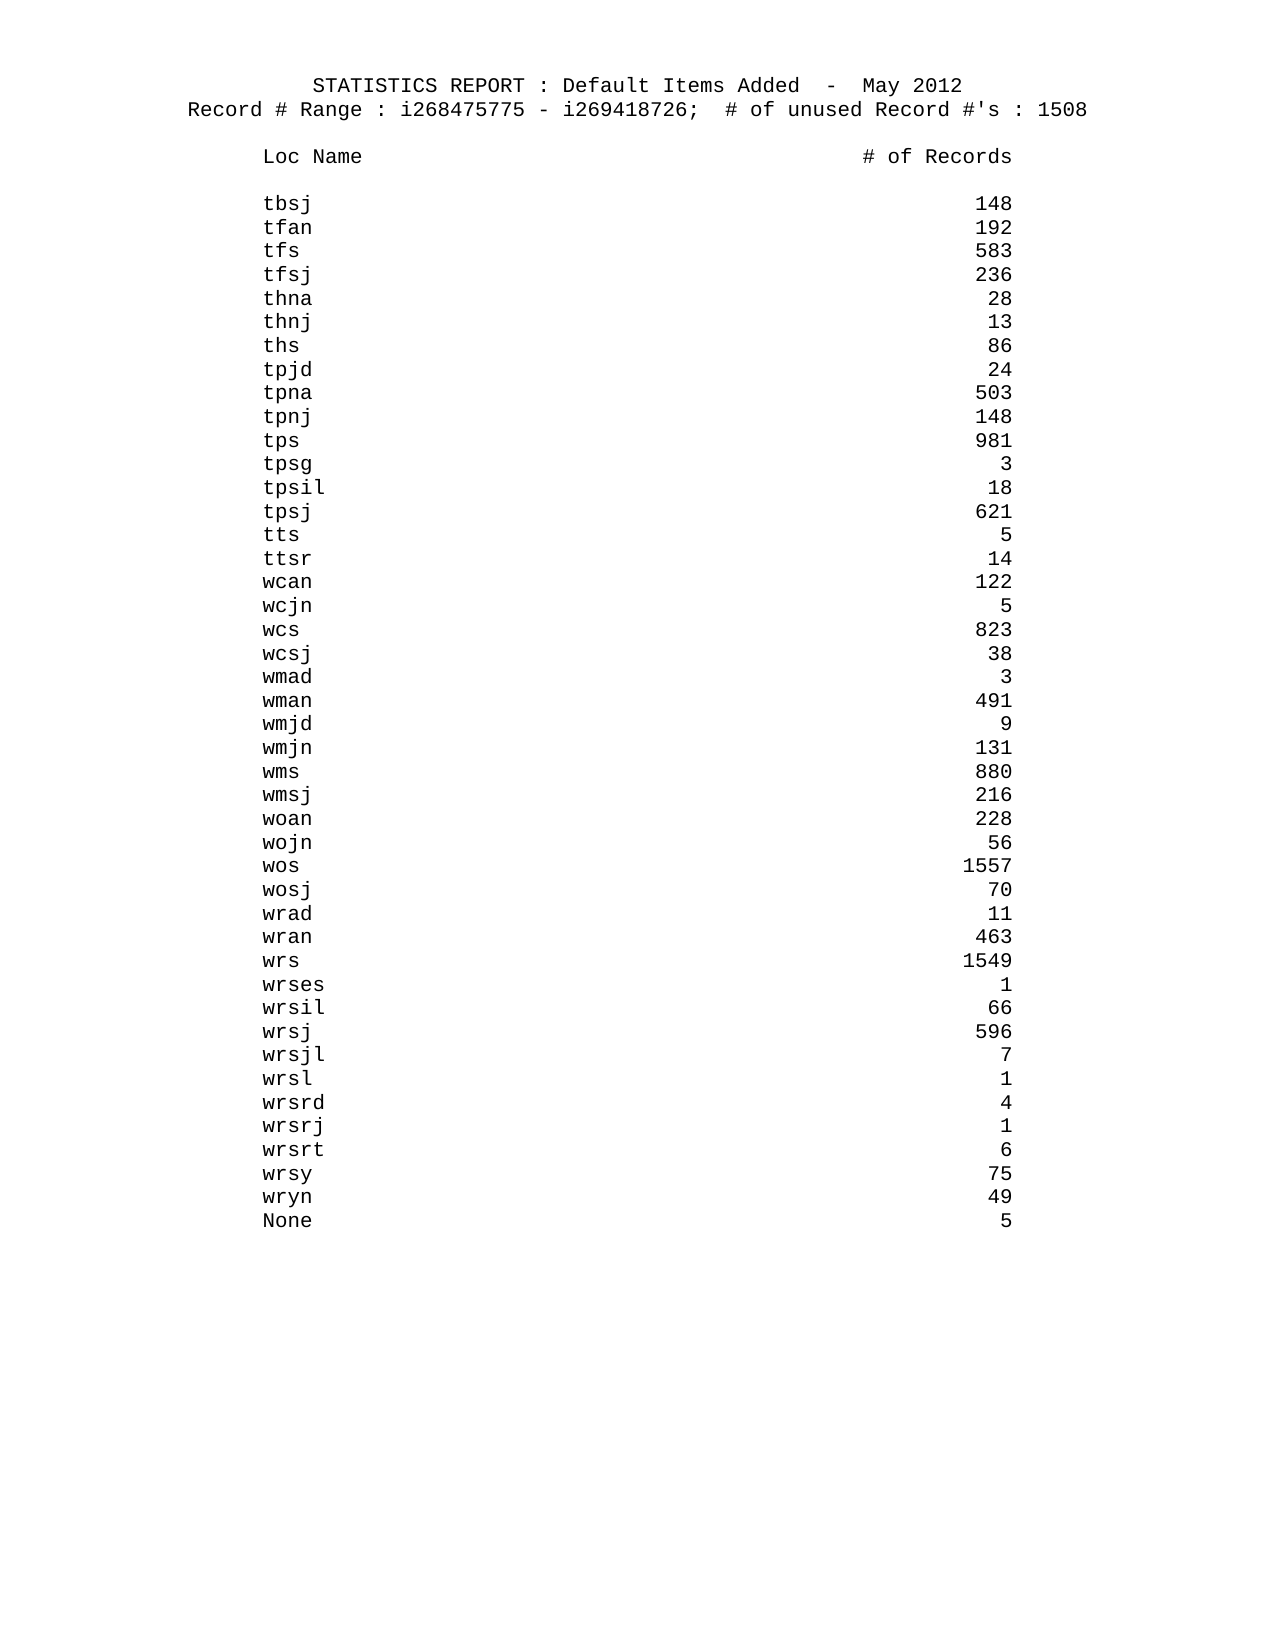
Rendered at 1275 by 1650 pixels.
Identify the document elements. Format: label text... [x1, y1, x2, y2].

text tpsil 18 [75, 477, 1200, 501]
text thnj 13 [75, 311, 1200, 335]
text wrsy 75 [75, 1163, 1200, 1186]
text tpsj 621 [75, 501, 1200, 524]
text tps 981 [75, 430, 1200, 453]
text tbsj 148 [75, 193, 1200, 217]
text wrsrt 6 [75, 1139, 1200, 1163]
text wmad 3 [75, 666, 1200, 690]
text wos 1557 [75, 855, 1200, 879]
text tpnj 148 [75, 406, 1200, 430]
text tfan 192 [75, 217, 1200, 241]
text ths 86 [75, 335, 1200, 359]
text wms 880 [75, 761, 1200, 784]
text wmjn 131 [75, 737, 1200, 761]
text wrsrd 4 [75, 1092, 1200, 1115]
text wcjn 5 [75, 595, 1200, 619]
text wcan 122 [75, 572, 1200, 595]
text wrsjl 7 [75, 1044, 1200, 1068]
text wrsil 66 [75, 997, 1200, 1021]
text wosj 70 [75, 879, 1200, 903]
text wmsj 216 [75, 784, 1200, 808]
text wrsrj 1 [75, 1115, 1200, 1139]
text wojn 56 [75, 832, 1200, 855]
text wran 463 [75, 926, 1200, 950]
text woan 228 [75, 808, 1200, 832]
text None 5 [75, 1210, 1200, 1234]
text Loc Name # of Records [75, 146, 1200, 169]
text wcs 823 [75, 619, 1200, 642]
text wrad 11 [75, 903, 1200, 926]
text wrses 1 [75, 973, 1200, 997]
text wmjd 9 [75, 713, 1200, 737]
text wcsj 38 [75, 642, 1200, 666]
text tpsg 3 [75, 453, 1200, 477]
text wrsj 596 [75, 1021, 1200, 1044]
text wrsl 1 [75, 1068, 1200, 1092]
text ttsr 14 [75, 548, 1200, 572]
text tfs 583 [75, 241, 1200, 264]
text tfsj 236 [75, 264, 1200, 288]
text tpna 503 [75, 382, 1200, 406]
text Record # Range : i268475775 - i269418726; # of unused Record #'s : 1508 [75, 99, 1200, 122]
text tpjd 24 [75, 359, 1200, 382]
text thna 28 [75, 288, 1200, 311]
text wrs 1549 [75, 950, 1200, 973]
text wryn 49 [75, 1186, 1200, 1210]
text STATISTICS REPORT : Default Items Added - May 2012 [75, 75, 1200, 99]
text tts 5 [75, 524, 1200, 548]
text wman 491 [75, 690, 1200, 713]
